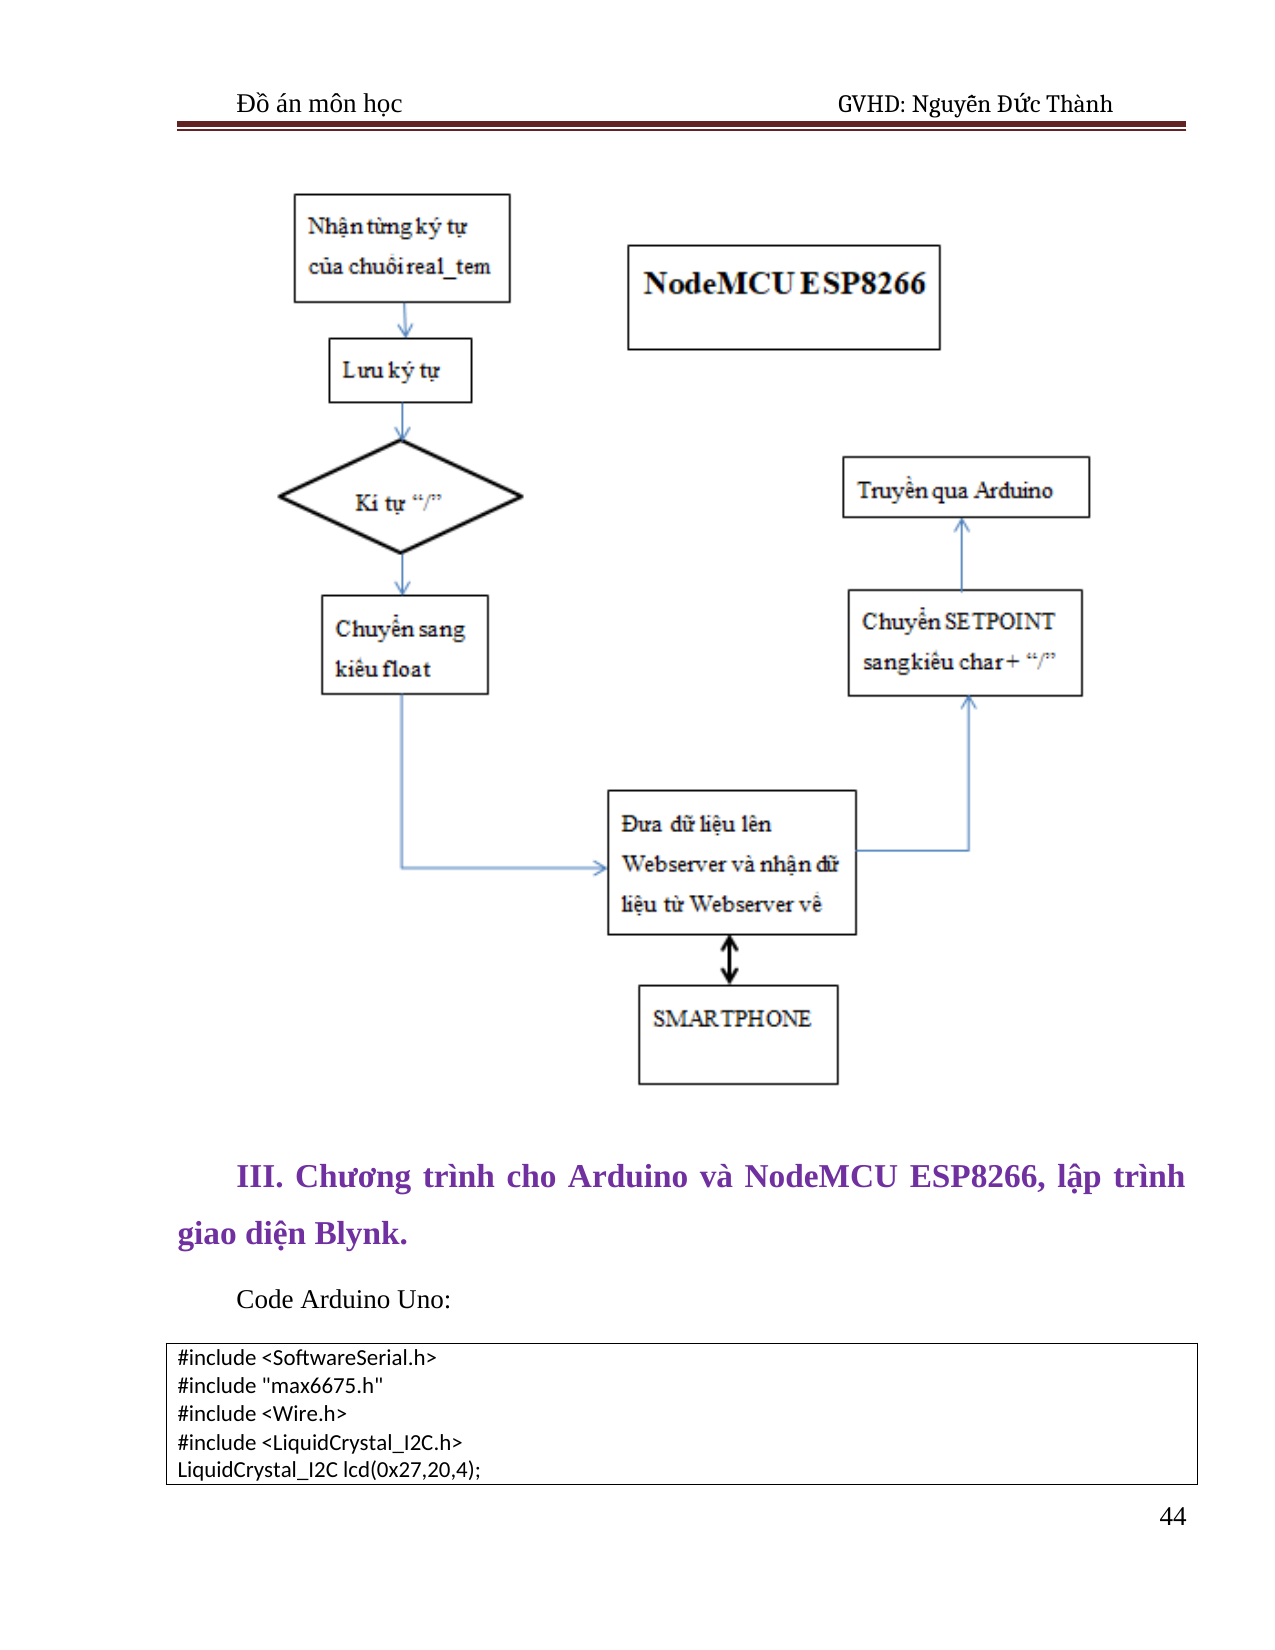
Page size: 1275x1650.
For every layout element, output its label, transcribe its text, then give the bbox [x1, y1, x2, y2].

subtitle III. Chương trình cho Arduino và NodeMCU ESP8266, lập trình giao diện Blynk. [177, 1156, 1186, 1252]
picture [236, 174, 1138, 1120]
text Code Arduino Uno: [177, 1283, 1186, 1314]
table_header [167, 1344, 1197, 1484]
